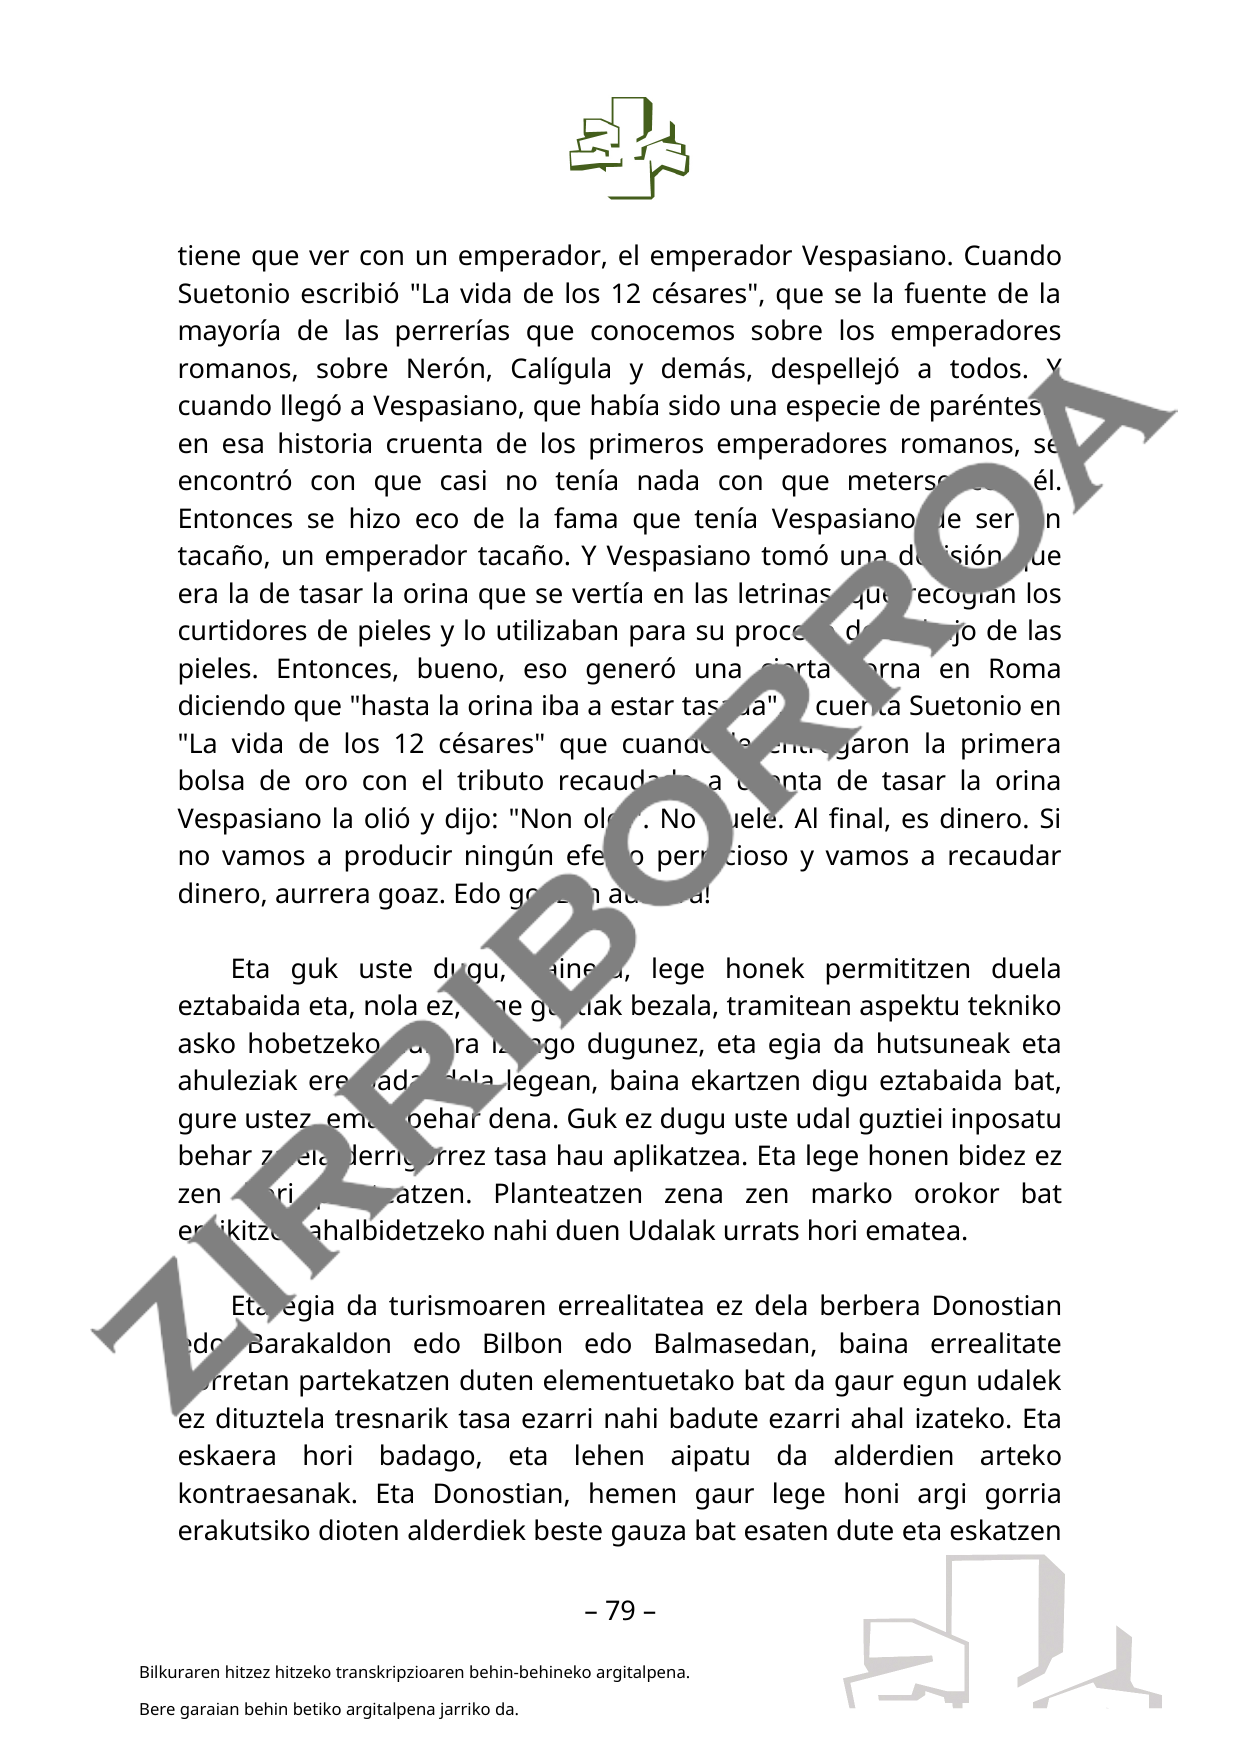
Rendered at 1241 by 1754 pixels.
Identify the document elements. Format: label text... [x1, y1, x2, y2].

picture [540, 74, 718, 223]
text Eta guk uste dugu, gainera, lege honek permititzen duela eztabaida eta, nola ez, lege guztiak bezala, tramitean aspektu tekniko asko hobetzeko aukera izango dugunez, eta egia da hutsuneak eta ahuleziak ere badaudela legean, baina ekartzen digu eztabaida bat, gure ustez, eman behar dena. Guk ez dugu uste udal guztiei inposatu behar zaiela derrigorrez tasa hau aplikatzea. Eta lege honen bidez ez zen hori planteatzen. Planteatzen zena zen marko orokor bat eraikitzea ahalbidetzeko nahi duen Udalak urrats hori ematea. [177, 949, 1063, 1249]
picture [797, 1491, 1169, 1710]
